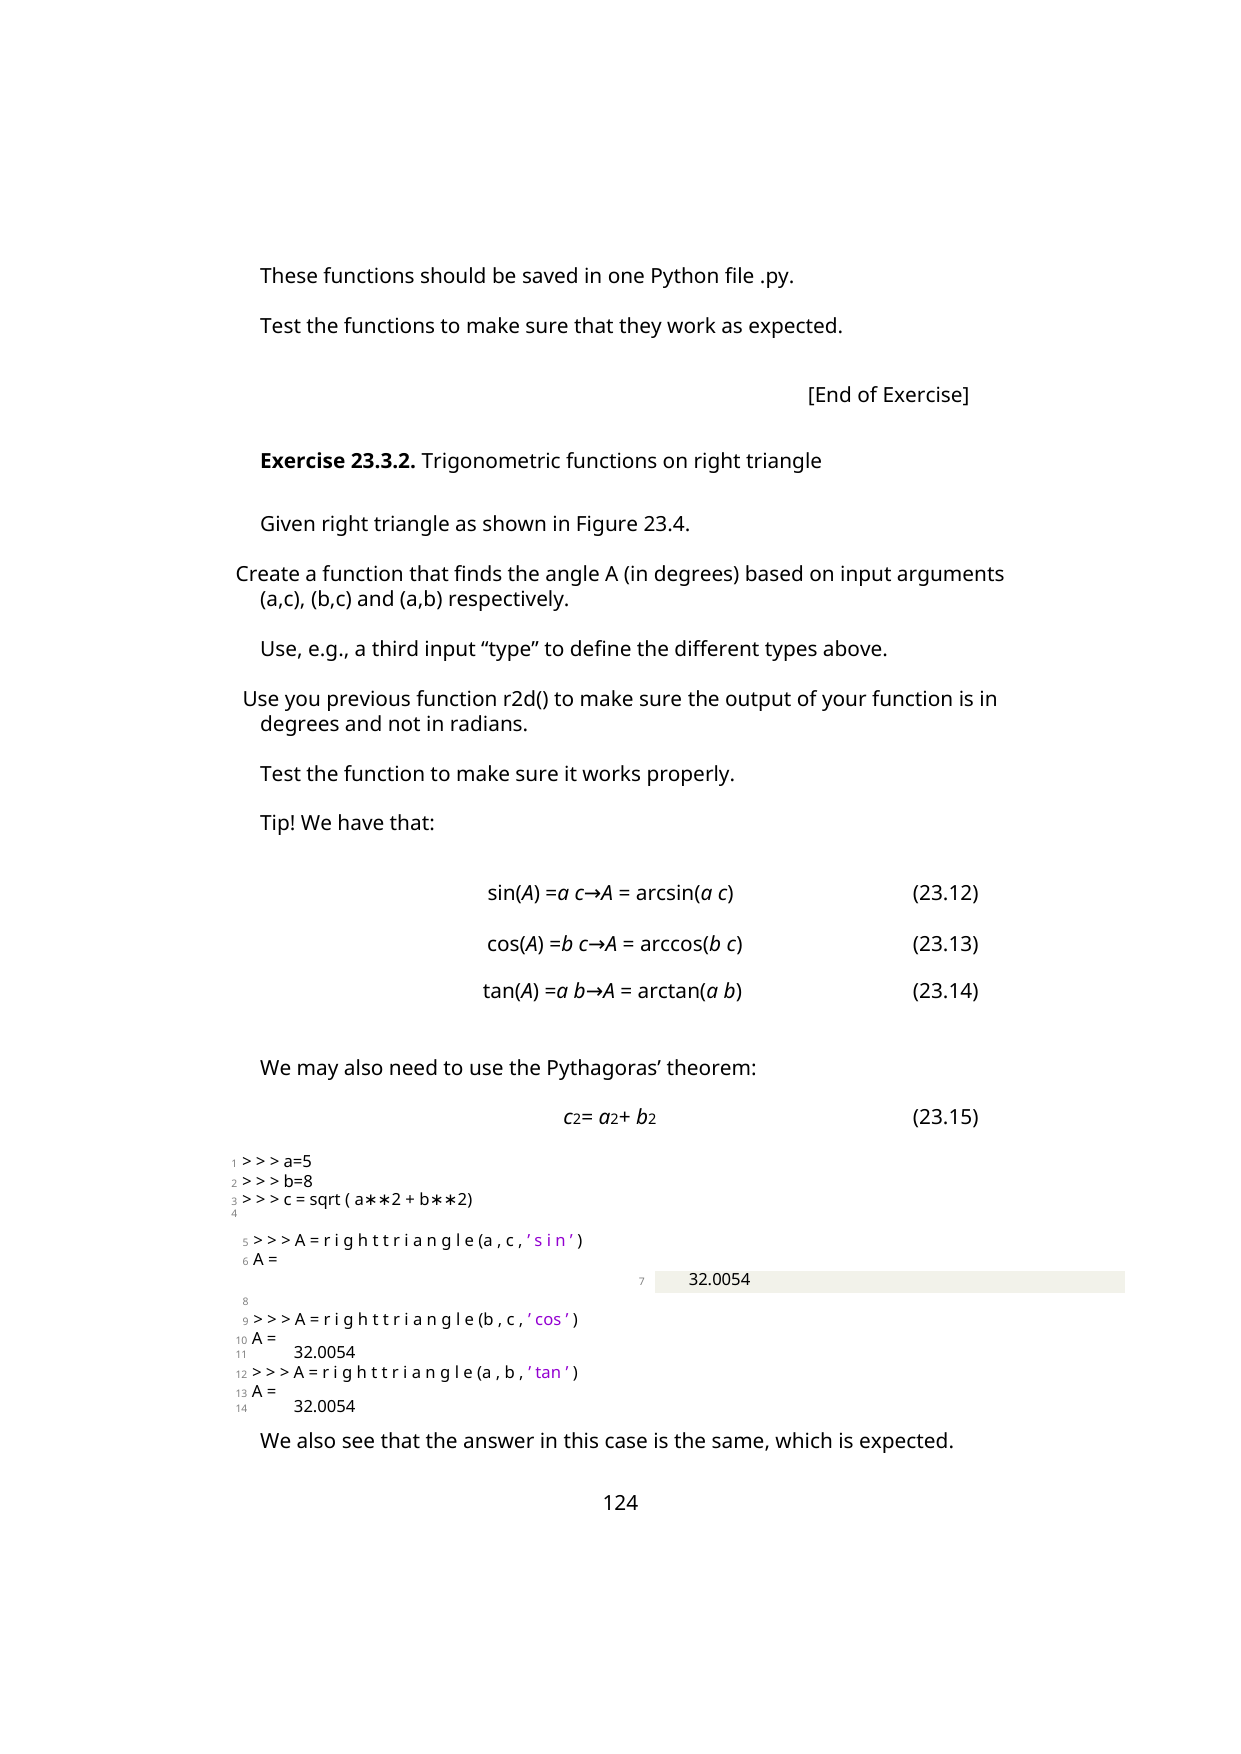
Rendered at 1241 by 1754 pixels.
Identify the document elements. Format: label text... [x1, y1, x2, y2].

text degrees and not in radians. [260, 714, 1090, 735]
text c2= a2+ b2 (23.15) [563, 1104, 1090, 1129]
text Use, e.g., a third input “type” to define the different types above. [260, 640, 1090, 661]
text 9 > > > A = r i g h t t r i a n g l e (b , c , ’ cos ’ ) [242, 1312, 1090, 1328]
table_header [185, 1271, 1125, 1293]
text Test the function to make sure it works properly. [260, 764, 1090, 785]
text tan(A) =a b→A = arctan(a b) (23.14) [483, 962, 1090, 1008]
text Given right triangle as shown in Figure 23.4. [260, 515, 1090, 536]
text [End of Exercise] [150, 386, 969, 406]
text 124 [150, 1494, 1090, 1514]
text We also see that the answer in this case is the same, which is expected. [260, 1432, 1090, 1452]
text 14 32.0054 [235, 1401, 1090, 1415]
text Create a function that finds the angle A (in degrees) based on input arguments [150, 565, 1090, 586]
text (a,c), (b,c) and (a,b) respectively. [260, 590, 1090, 611]
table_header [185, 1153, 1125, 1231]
text 12 > > > A = r i g h t t r i a n g l e (a , b , ’ tan ’ ) [235, 1365, 1090, 1381]
text Tip! We have that: [260, 814, 1090, 835]
text sin(A) =a c→A = arcsin(a c) (23.12) [487, 860, 1090, 910]
text Exercise 23.3.2. Trigonometric functions on right triangle [260, 452, 1090, 473]
text 6 A = [242, 1252, 1090, 1269]
text 13 A = [235, 1384, 1090, 1401]
text Use you previous function r2d() to make sure the output of your function is in [150, 690, 1090, 710]
text cos(A) =b c→A = arccos(b c) (23.13) [487, 912, 1090, 962]
text 11 32.0054 [235, 1348, 1090, 1362]
text 5 > > > A = r i g h t t r i a n g l e (a , c , ’ s i n ’ ) [242, 1233, 1090, 1249]
text We may also need to use the Pythagoras’ theorem: [260, 1058, 1090, 1079]
text 10 A = [235, 1331, 1090, 1348]
text These functions should be saved in one Python file .py. [260, 267, 1090, 288]
text Test the functions to make sure that they work as expected. [260, 317, 1090, 338]
